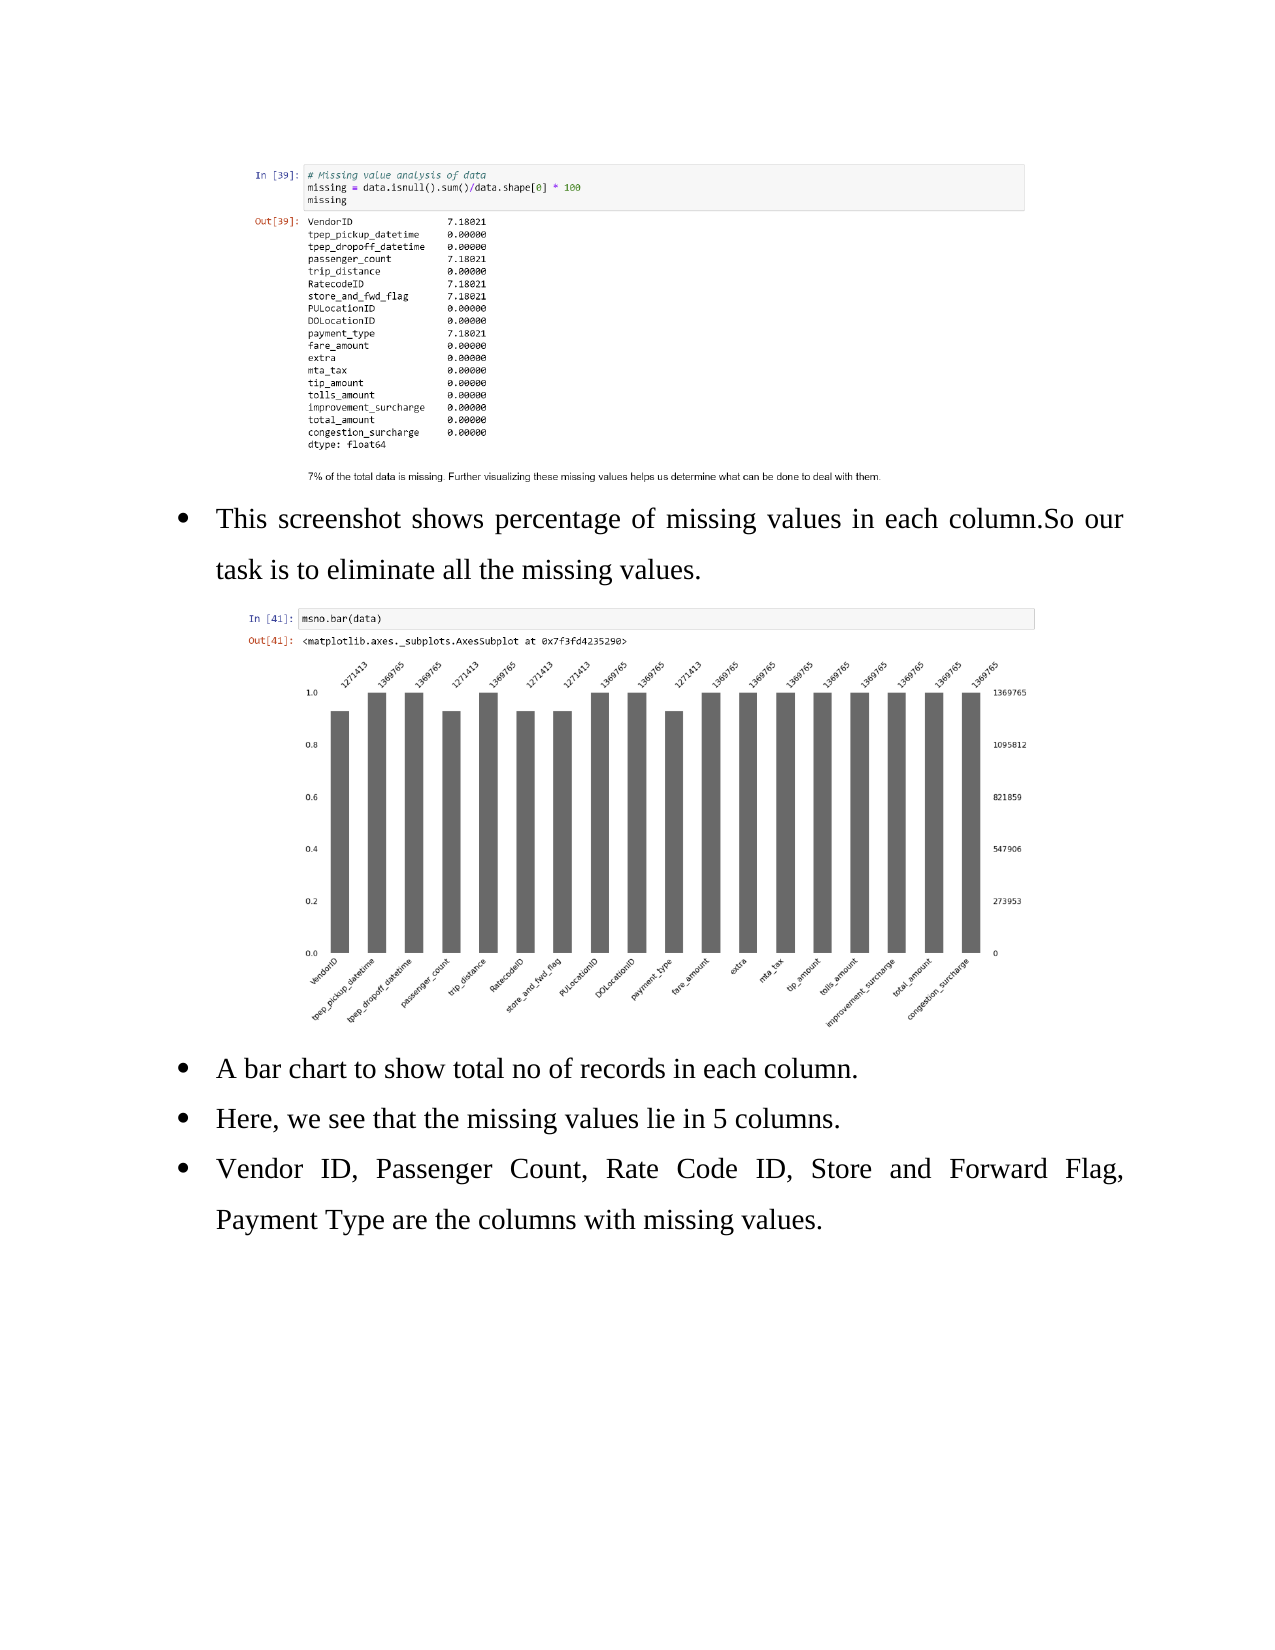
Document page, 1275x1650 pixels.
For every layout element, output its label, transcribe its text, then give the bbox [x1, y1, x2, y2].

list Vendor ID, Passenger Count, Rate Code ID, Store and Forward Flag, Payment Type are the columns with missing values. [178, 1152, 1125, 1236]
picture [225, 150, 1035, 488]
list A bar chart to show total no of records in each column. [178, 1051, 1125, 1084]
picture [225, 602, 1040, 1037]
list This screenshot shows percentage of missing values in each column.So our task is to eliminate all the missing values. [178, 502, 1125, 586]
list Here, we see that the missing values lie in 5 columns. [178, 1101, 1125, 1135]
